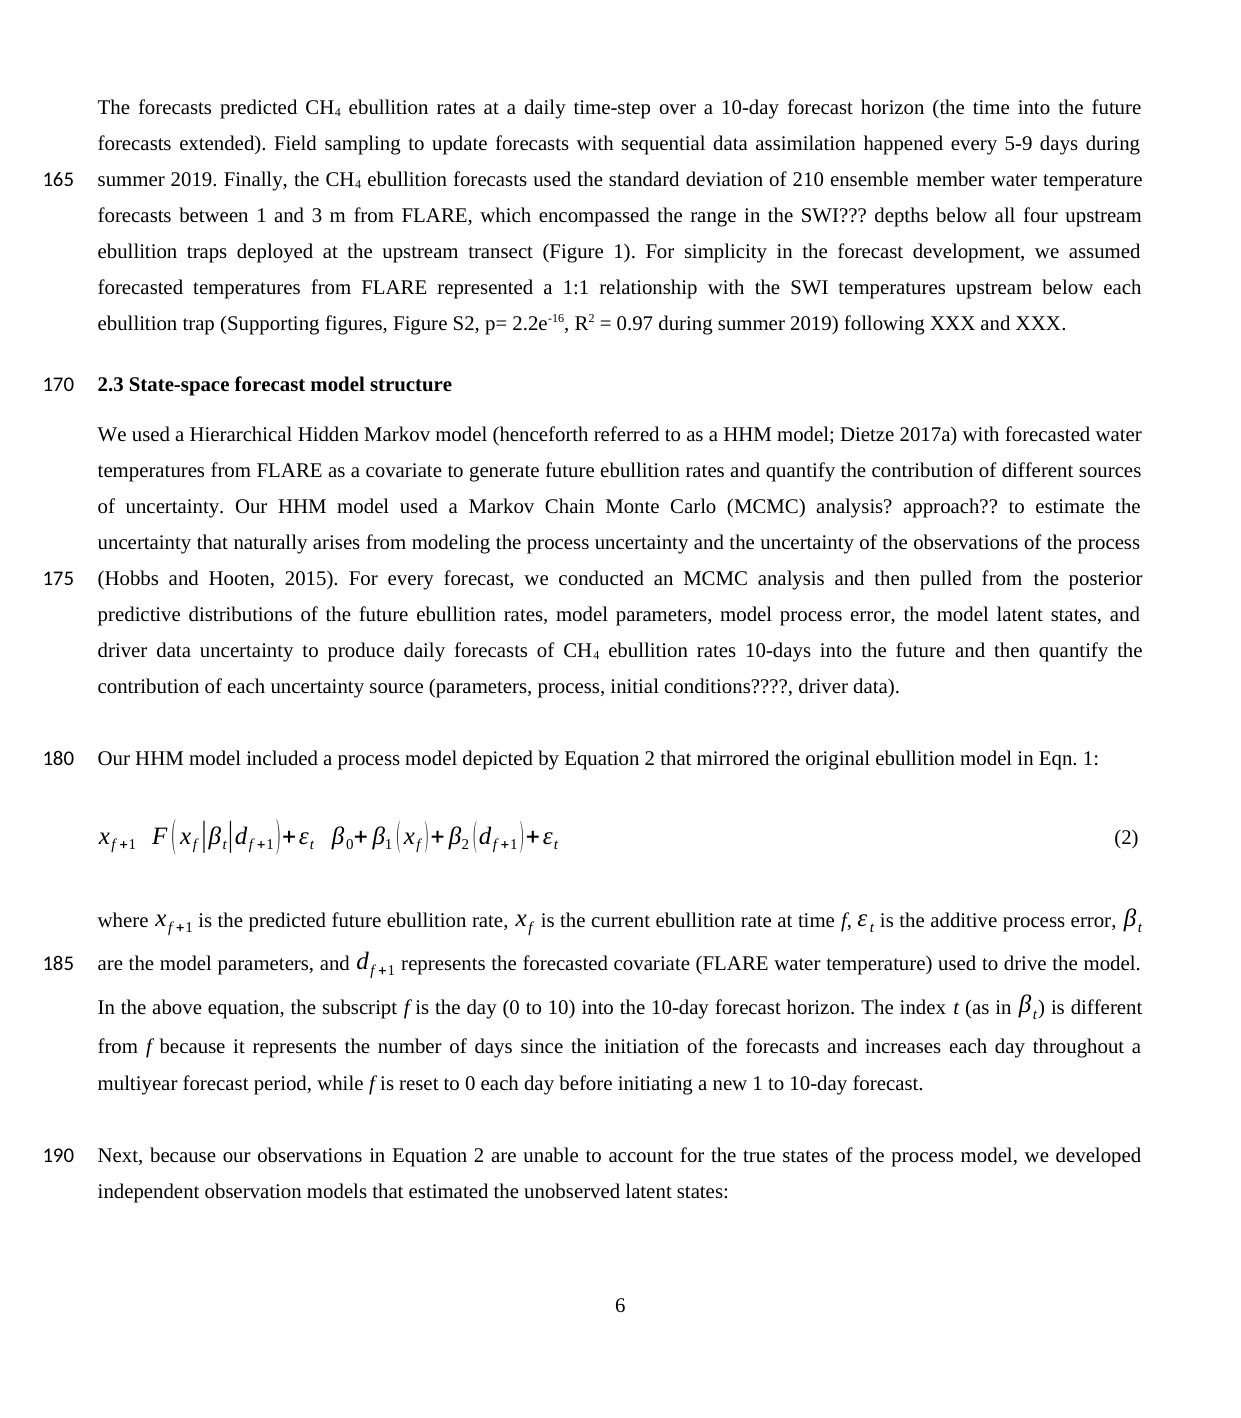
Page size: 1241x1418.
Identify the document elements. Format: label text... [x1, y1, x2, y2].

text Our HHM model included a process model depicted by Equation 2 that mirrored the original ebullition model in Eqn. 1: [97, 746, 1143, 770]
text The forecasts predicted CH4 ebullition rates at a daily time-step over a 10-day forecast horizon (the time into the future forecasts extended). Field sampling to update forecasts with sequential data assimilation happened every 5-9 days during summer 2019. Finally, the CH4 ebullition forecasts used the standard deviation of 210 ensemble member water temperature forecasts between 1 and 3 m from FLARE, which encompassed the range in the SWI??? depths below all four upstream ebullition traps deployed at the upstream transect (Figure 1). For simplicity in the forecast development, we assumed forecasted temperatures from FLARE represented a 1:1 relationship with the SWI temperatures upstream below each ebullition trap (Supporting figures, Figure S2, p= 2.2e-16, R2 = 0.97 during summer 2019) following XXX and XXX. [97, 95, 1143, 335]
text (2) [97, 818, 1143, 856]
text We used a Hierarchical Hidden Markov model (henceforth referred to as a HHM model; Dietze 2017a) with forecasted water temperatures from FLARE as a covariate to generate future ebullition rates and quantify the contribution of different sources of uncertainty. Our HHM model used a Markov Chain Monte Carlo (MCMC) analysis? approach?? to estimate the uncertainty that naturally arises from modeling the process uncertainty and the uncertainty of the observations of the process (Hobbs and Hooten, 2015). For every forecast, we conducted an MCMC analysis and then pulled from the posterior predictive distributions of the future ebullition rates, model parameters, model process error, the model latent states, and driver data uncertainty to produce daily forecasts of CH4 ebullition rates 10-days into the future and then quantify the contribution of each uncertainty source (parameters, process, initial conditions????, driver data). [97, 421, 1143, 698]
subtitle 2.3 State-space forecast model structure [97, 372, 1143, 396]
text where is the predicted future ebullition rate, is the current ebullition rate at time f, is the additive process error, are the model parameters, and represents the forecasted covariate (FLARE water temperature) used to drive the model. In the above equation, the subscript f is the day (0 to 10) into the 10-day forecast horizon. The index t (as in ) is different from f because it represents the number of days since the initiation of the forecasts and increases each day throughout a multiyear forecast period, while f is reset to 0 each day before initiating a new 1 to 10-day forecast. [97, 904, 1143, 1094]
text Next, because our observations in Equation 2 are unable to account for the true states of the process model, we developed independent observation models that estimated the unobserved latent states: [97, 1142, 1143, 1203]
